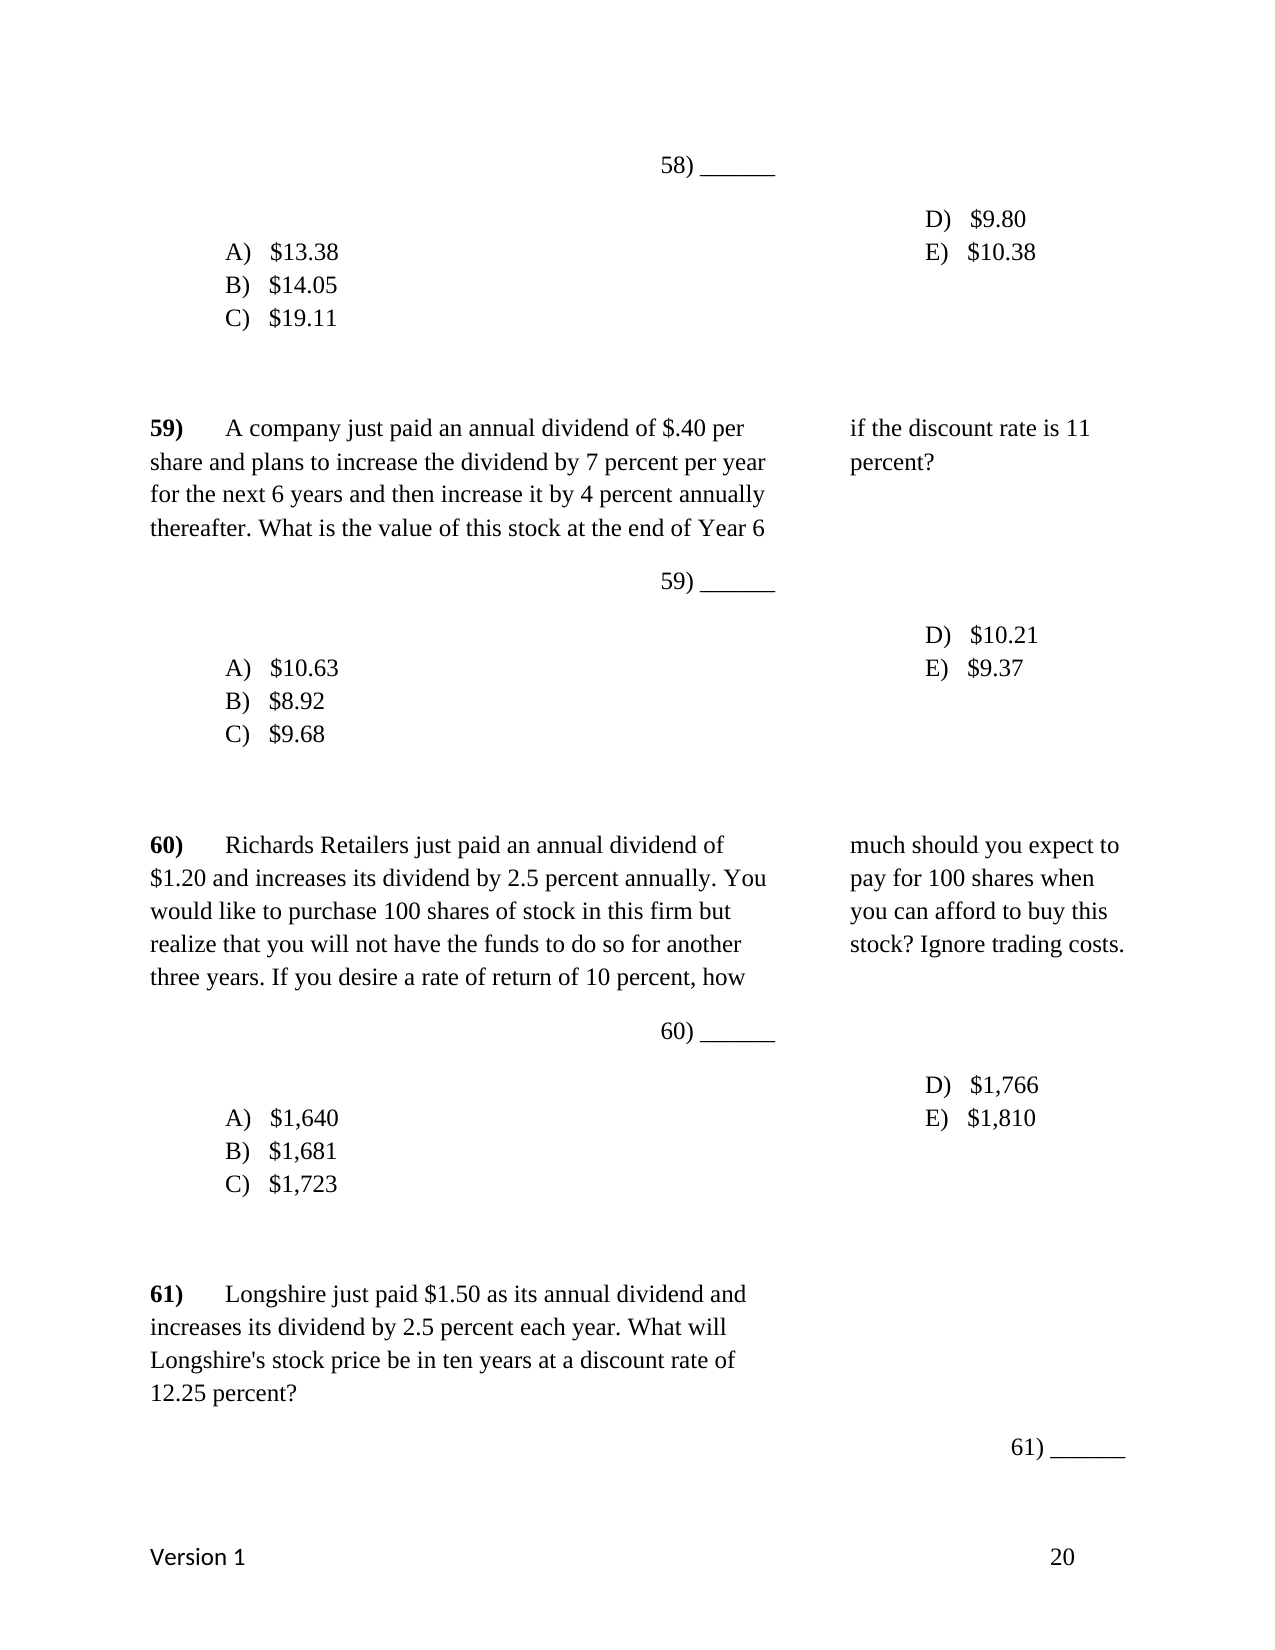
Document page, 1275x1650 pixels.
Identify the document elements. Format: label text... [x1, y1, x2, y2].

text 58) ______ [150, 150, 775, 179]
text 61) ______ [850, 1432, 1125, 1461]
text 59) A company just paid an annual dividend of $.40 per share and plans to increase the dividend by 7 percent per year for the next 6 years and then increase it by 4 percent annually thereafter. What is the value of this stock at the end of Year 6 if the discount rate is 11 percent? [150, 413, 775, 541]
text 60) ______ [150, 1016, 775, 1045]
text A) $10.63 B) $8.92 C) $9.68 D) $10.21 E) $9.37 [150, 620, 775, 748]
text A) $1,640 B) $1,681 C) $1,723 D) $1,766 E) $1,810 [150, 1070, 775, 1198]
text A) $10.63 B) $8.92 C) $9.68 D) $10.21 E) $9.37 [850, 620, 1125, 715]
text 60) Richards Retailers just paid an annual dividend of $1.20 and increases its dividend by 2.5 percent annually. You would like to purchase 100 shares of stock in this firm but realize that you will not have the funds to do so for another three years. If you desire a rate of return of 10 percent, how much should you expect to pay for 100 shares when you can afford to buy this stock? Ignore trading costs. [150, 830, 775, 991]
text A) $13.38 B) $14.05 C) $19.11 D) $9.80 E) $10.38 [850, 204, 1125, 299]
text 60) Richards Retailers just paid an annual dividend of $1.20 and increases its dividend by 2.5 percent annually. You would like to purchase 100 shares of stock in this firm but realize that you will not have the funds to do so for another three years. If you desire a rate of return of 10 percent, how much should you expect to pay for 100 shares when you can afford to buy this stock? Ignore trading costs. [850, 830, 1125, 958]
text 59) ______ [150, 566, 775, 595]
text 59) A company just paid an annual dividend of $.40 per share and plans to increase the dividend by 7 percent per year for the next 6 years and then increase it by 4 percent annually thereafter. What is the value of this stock at the end of Year 6 if the discount rate is 11 percent? [850, 413, 1125, 475]
text A) $1,640 B) $1,681 C) $1,723 D) $1,766 E) $1,810 [850, 1070, 1125, 1164]
text A) $13.38 B) $14.05 C) $19.11 D) $9.80 E) $10.38 [150, 204, 775, 332]
text 61) Longshire just paid $1.50 as its annual dividend and increases its dividend by 2.5 percent each year. What will Longshire's stock price be in ten years at a discount rate of 12.25 percent? [150, 1279, 775, 1407]
